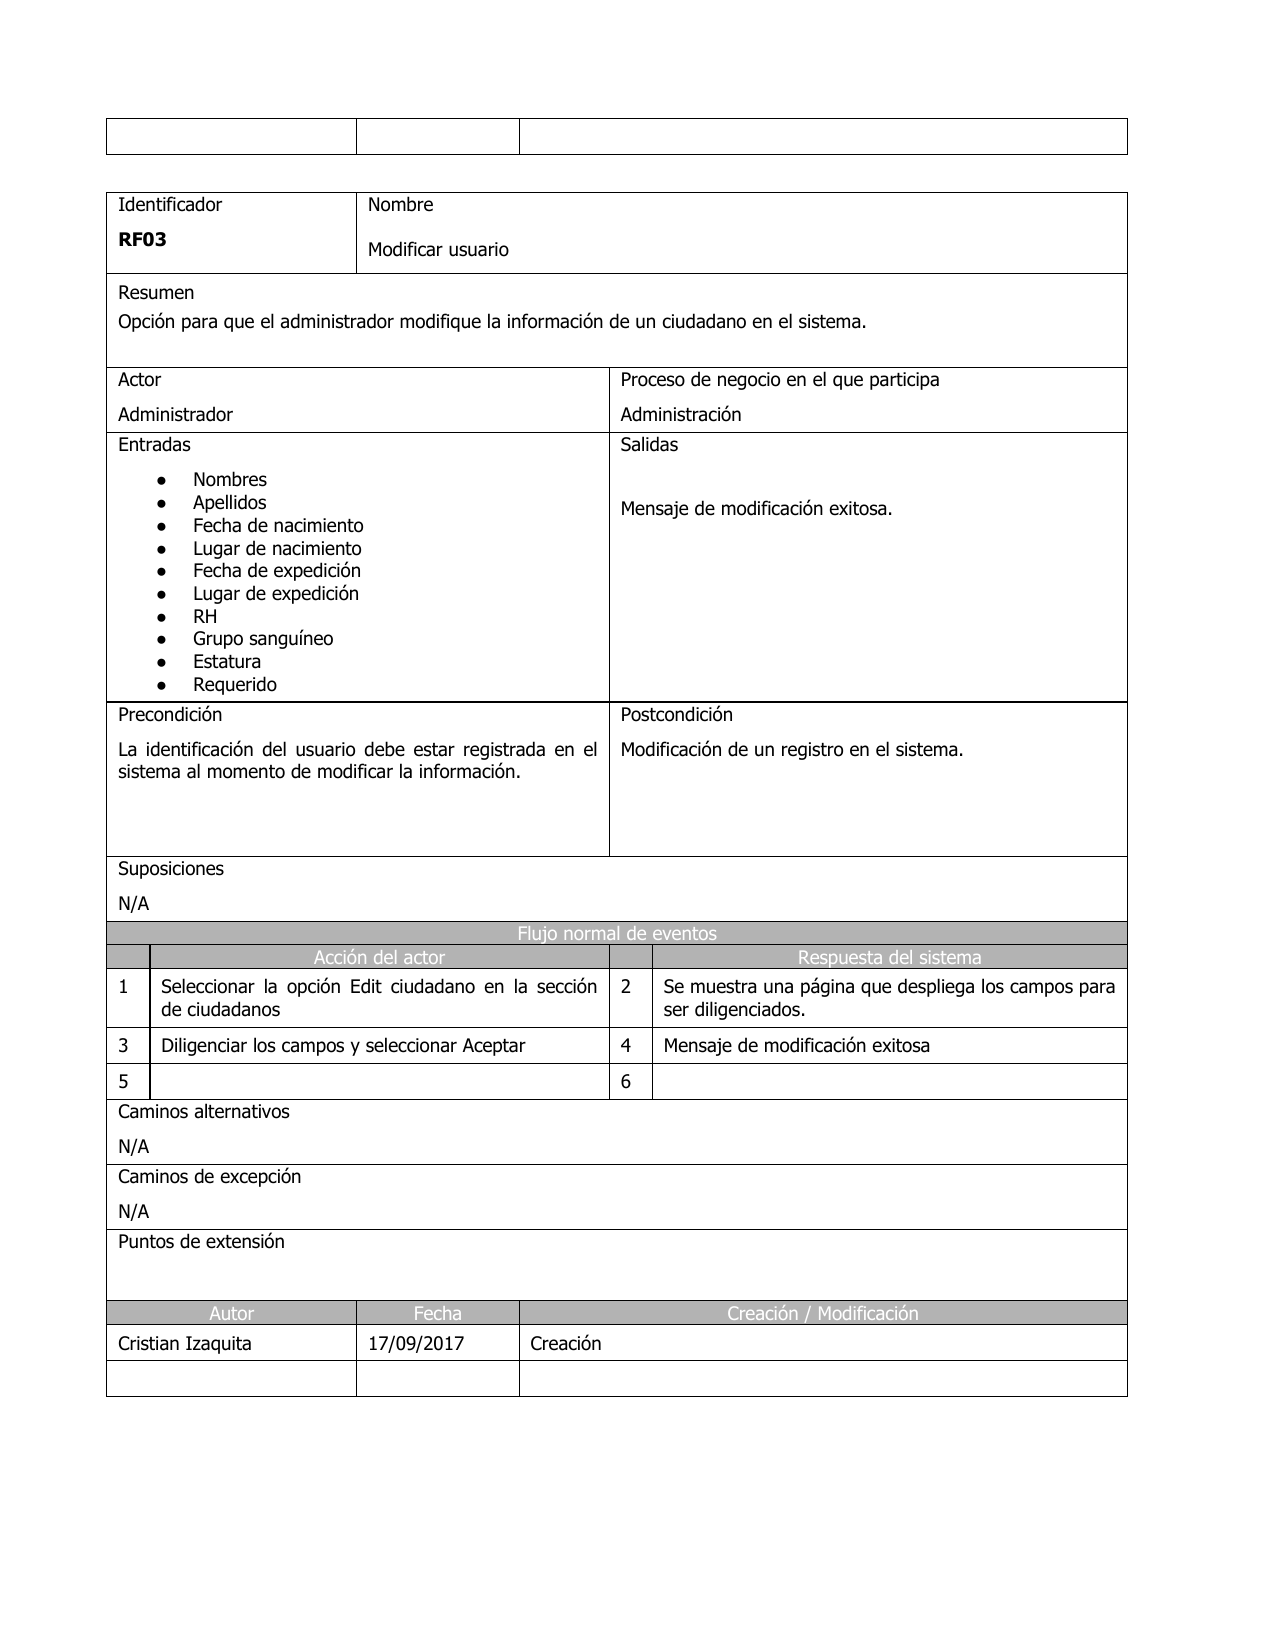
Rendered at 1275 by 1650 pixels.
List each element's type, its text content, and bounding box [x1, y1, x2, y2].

table_cell 3 [107, 1028, 149, 1063]
table_cell Precondición La identificación del usuario debe estar registrada en el sistema al momento de modificar la información. [107, 703, 609, 856]
table_cell [520, 1361, 1127, 1396]
table_cell Flujo normal de eventos [107, 922, 1127, 944]
table_cell Cristian Izaquita [107, 1325, 356, 1360]
table_cell Caminos alternativos N/A [107, 1100, 1127, 1164]
table_cell Diligenciar los campos y seleccionar Aceptar [151, 1028, 609, 1063]
table_cell [151, 1064, 609, 1099]
table_cell 6 [610, 1064, 652, 1099]
table_cell Mensaje de modificación exitosa [653, 1028, 1127, 1063]
table_header Identificador RF03 [107, 193, 356, 273]
table_cell Fecha [357, 1301, 519, 1324]
table_cell Respuesta del sistema [653, 945, 1127, 968]
table_cell [107, 119, 356, 154]
table_cell Puntos de extensión [107, 1230, 1127, 1300]
table_cell Acción del actor [151, 945, 609, 968]
table_cell Autor [107, 1301, 356, 1324]
table_cell Entradas Nombres Apellidos Fecha de nacimiento Lugar de nacimiento Fecha de expedición Lugar de expedición RH Grupo sanguíneo Estatura Requerido [107, 433, 609, 701]
table_cell [357, 1361, 519, 1396]
table_cell 2 [610, 969, 652, 1027]
table_cell [653, 1064, 1127, 1099]
table_cell [107, 945, 149, 968]
table_cell Creación [520, 1325, 1127, 1360]
table_cell Caminos de excepción N/A [107, 1165, 1127, 1229]
table_cell Se muestra una página que despliega los campos para ser diligenciados. [653, 969, 1127, 1027]
table_cell Seleccionar la opción Edit ciudadano en la sección de ciudadanos [151, 969, 609, 1027]
table_header Nombre Modificar usuario [357, 193, 1127, 273]
table_cell Creación / Modificación [520, 1301, 1127, 1324]
table_cell 4 [610, 1028, 652, 1063]
table_cell Actor Administrador [107, 368, 609, 432]
table_cell [357, 119, 519, 154]
table_cell Postcondición Modificación de un registro en el sistema. [610, 703, 1127, 856]
table_cell 1 [107, 969, 149, 1027]
table_cell [610, 945, 652, 968]
table_cell Suposiciones N/A [107, 857, 1127, 921]
table_cell Salidas Mensaje de modificación exitosa. [610, 433, 1127, 701]
table_cell Proceso de negocio en el que participa Administración [610, 368, 1127, 432]
table_cell 17/09/2017 [357, 1325, 519, 1360]
table_cell [107, 1361, 356, 1396]
table_cell Resumen Opción para que el administrador modifique la información de un ciudadano en el sistema. [107, 274, 1127, 367]
table_cell [520, 119, 1127, 154]
table_cell 5 [107, 1064, 149, 1099]
